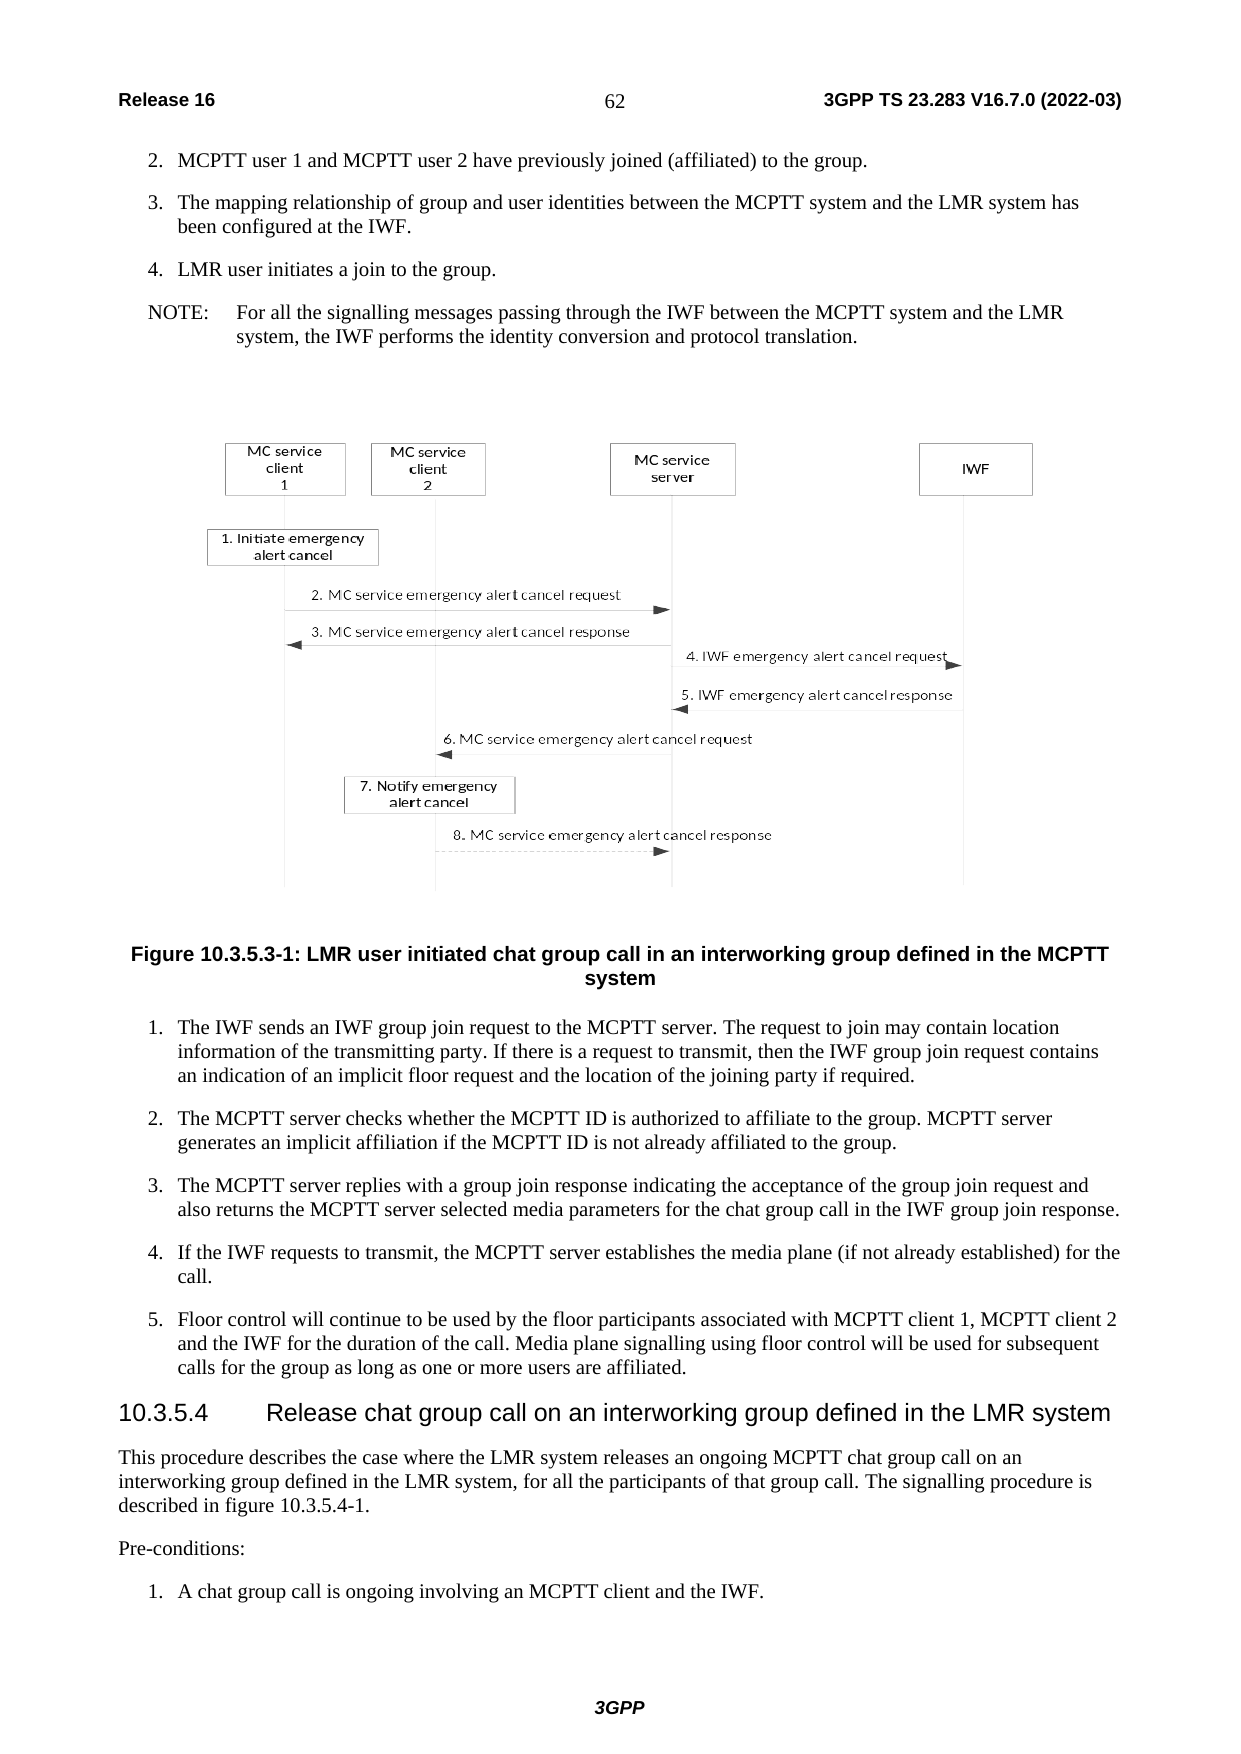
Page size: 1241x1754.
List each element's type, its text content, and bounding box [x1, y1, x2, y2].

text Figure 10.3.5.3-1: LMR user initiated chat group call in an interworking group defined in the MCPTT system [118, 942, 1122, 990]
text 4. If the IWF requests to transmit, the MCPTT server establishes the media plane (if not already established) for the call. [148, 1240, 1122, 1288]
text 4. LMR user initiates a join to the group. [148, 257, 1122, 281]
text 3. The MCPTT server replies with a group join response indicating the acceptance of the group join request and also returns the MCPTT server selected media parameters for the chat group call in the IWF group join response. [148, 1173, 1122, 1221]
text 5. Floor control will continue to be used by the floor participants associated with MCPTT client 1, MCPTT client 2 and the IWF for the duration of the call. Media plane signalling using floor control will be used for subsequent calls for the group as long as one or more users are affiliated. [148, 1307, 1122, 1379]
text Pre-conditions: [118, 1536, 1122, 1560]
subtitle 10.3.5.4 Release chat group call on an interworking group defined in the LMR system [118, 1397, 1122, 1426]
text NOTE: For all the signalling messages passing through the IWF between the MCPTT system and the LMR system, the IWF performs the identity conversion and protocol translation. [148, 300, 1122, 348]
text This procedure describes the case where the LMR system releases an ongoing MCPTT chat group call on an interworking group defined in the LMR system, for all the participants of that group call. The signalling procedure is described in figure 10.3.5.4-1. [118, 1445, 1122, 1517]
text 2. The MCPTT server checks whether the MCPTT ID is authorized to affiliate to the group. MCPTT server generates an implicit affiliation if the MCPTT ID is not already affiliated to the group. [148, 1106, 1122, 1154]
text 1. The IWF sends an IWF group join request to the MCPTT server. The request to join may contain location information of the transmitting party. If there is a request to transmit, then the IWF group join request contains an indication of an implicit floor request and the location of the joining party if required. [148, 1015, 1122, 1087]
text 2. MCPTT user 1 and MCPTT user 2 have previously joined (affiliated) to the group. [148, 147, 1122, 172]
text 1. A chat group call is ongoing involving an MCPTT client and the IWF. [148, 1579, 1122, 1603]
text 3. The mapping relationship of group and user identities between the MCPTT system and the LMR system has been configured at the IWF. [148, 190, 1122, 238]
